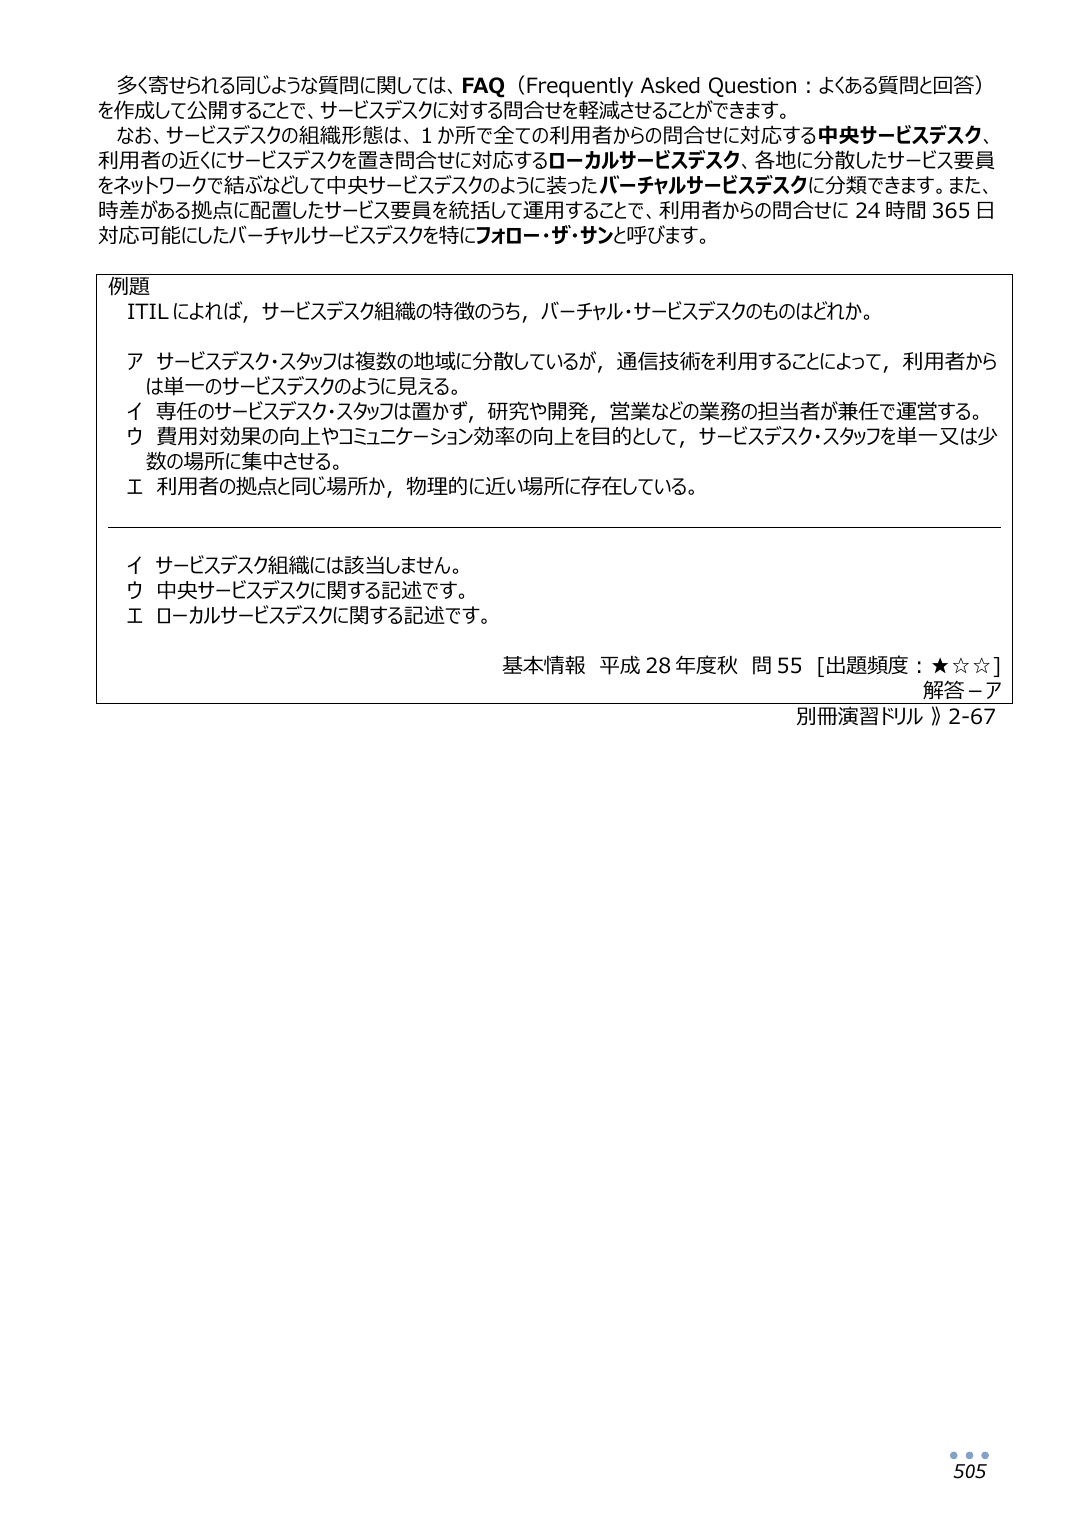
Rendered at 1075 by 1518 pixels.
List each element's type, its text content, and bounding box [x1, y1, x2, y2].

text 多く寄せられる同じような質問に関しては、FAQ（Frequently Asked Question：よくある質問と回答）を作成して公開することで、サービスデスクに対する問合せを軽減させることができます。 [98, 74, 996, 124]
text なお、サービスデスクの組織形態は、１か所で全ての利用者からの問合せに対応する中央サービスデスク、利用者の近くにサービスデスクを置き問合せに対応するローカルサービスデスク、各地に分散したサービス要員をネットワークで結ぶなどして中央サービスデスクのように装ったバーチャルサービスデスクに分類できます。また、時差がある拠点に配置したサービス要員を統括して運用することで、利用者からの問合せに24時間365日対応可能にしたバーチャルサービスデスクを特にフォロー・ザ・サンと呼びます。 [98, 124, 996, 249]
table_header 例題 ITILによれば，サービスデスク組織の特徴のうち，バーチャル・サービスデスクのものはどれか。 ア サービスデスク・スタッフは複数の地域に分散しているが，通信技術を利用することによって，利用者からは単一のサービスデスクのように見える。 イ 専任のサービスデスク・スタッフは置かず，研究や開発，営業などの業務の担当者が兼任で運営する。 ウ 費用対効果の向上やコミュニケーション効率の向上を目的として，サービスデスク・スタッフを単一又は少数の場所に集中させる。 エ 利用者の拠点と同じ場所か，物理的に近い場所に存在している。 イ サービスデスク組織には該当しません。 ウ 中央サービスデスクに関する記述です。 エ ローカルサービスデスクに関する記述です。 基本情報 平成28年度秋 問55 [出題頻度：★☆☆] 解答－ア [97, 275, 1012, 703]
text 別冊演習ドリル 》 2-67 [79, 704, 996, 729]
